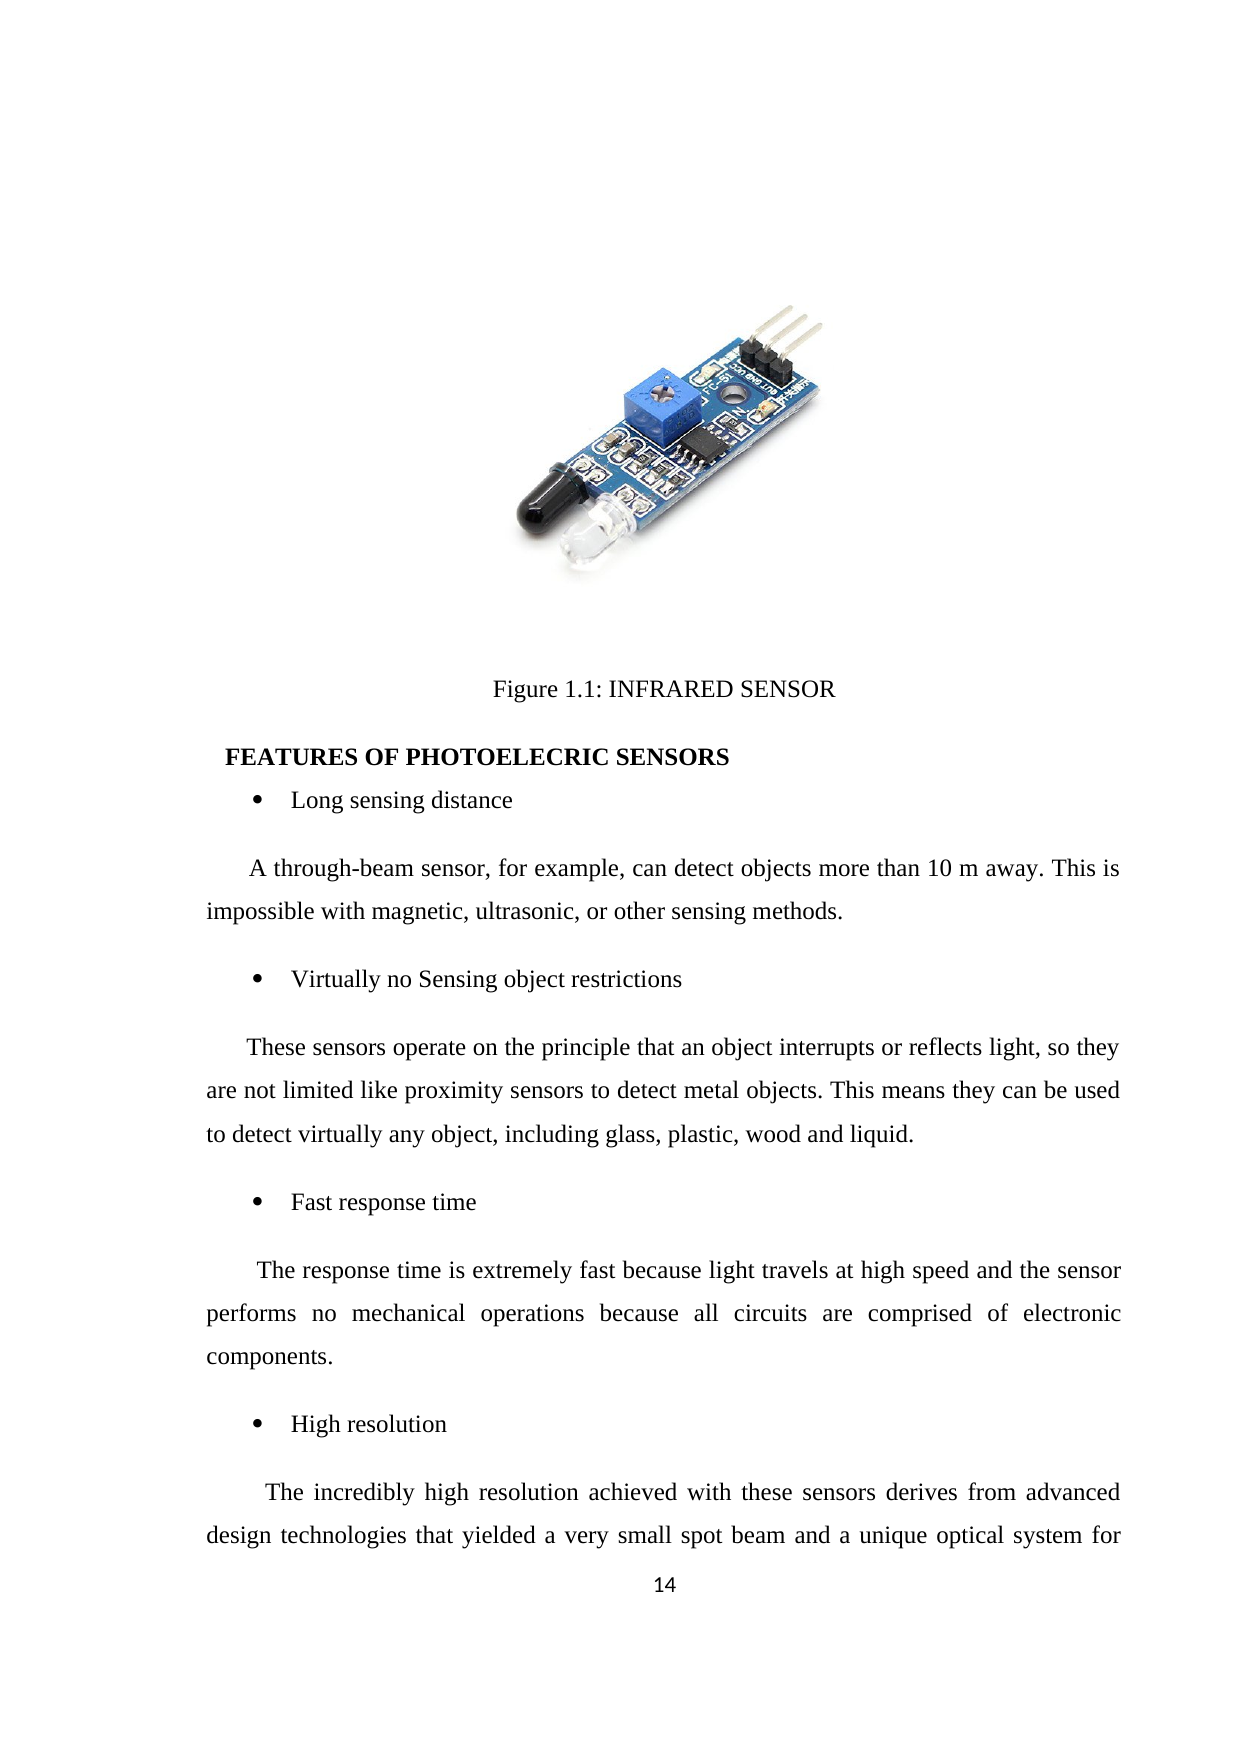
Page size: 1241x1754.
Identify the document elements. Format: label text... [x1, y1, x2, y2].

text These sensors operate on the principle that an object interrupts or reflects light, so they are not limited like proximity sensors to detect metal objects. This means they can be used to detect virtually any object, including glass, plastic, wood and liquid. [206, 1032, 1122, 1147]
list Virtually no Sensing object restrictions [253, 964, 1122, 993]
list Fast response time [253, 1187, 1122, 1216]
text A through-beam sensor, for example, can detect objects more than 10 m away. This is impossible with magnetic, ultrasonic, or other sensing methods. [206, 853, 1122, 925]
picture [305, 245, 1024, 635]
text Figure 1.1: INFRARED SENSOR [206, 674, 1122, 702]
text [206, 1477, 1122, 1549]
list High resolution [253, 1409, 1122, 1438]
list Long sensing distance [253, 785, 1122, 814]
text The response time is extremely fast because light travels at high speed and the sensor performs no mechanical operations because all circuits are comprised of electronic components. [206, 1255, 1122, 1370]
subtitle FEATURES OF PHOTOELECRIC SENSORS [225, 742, 1122, 771]
